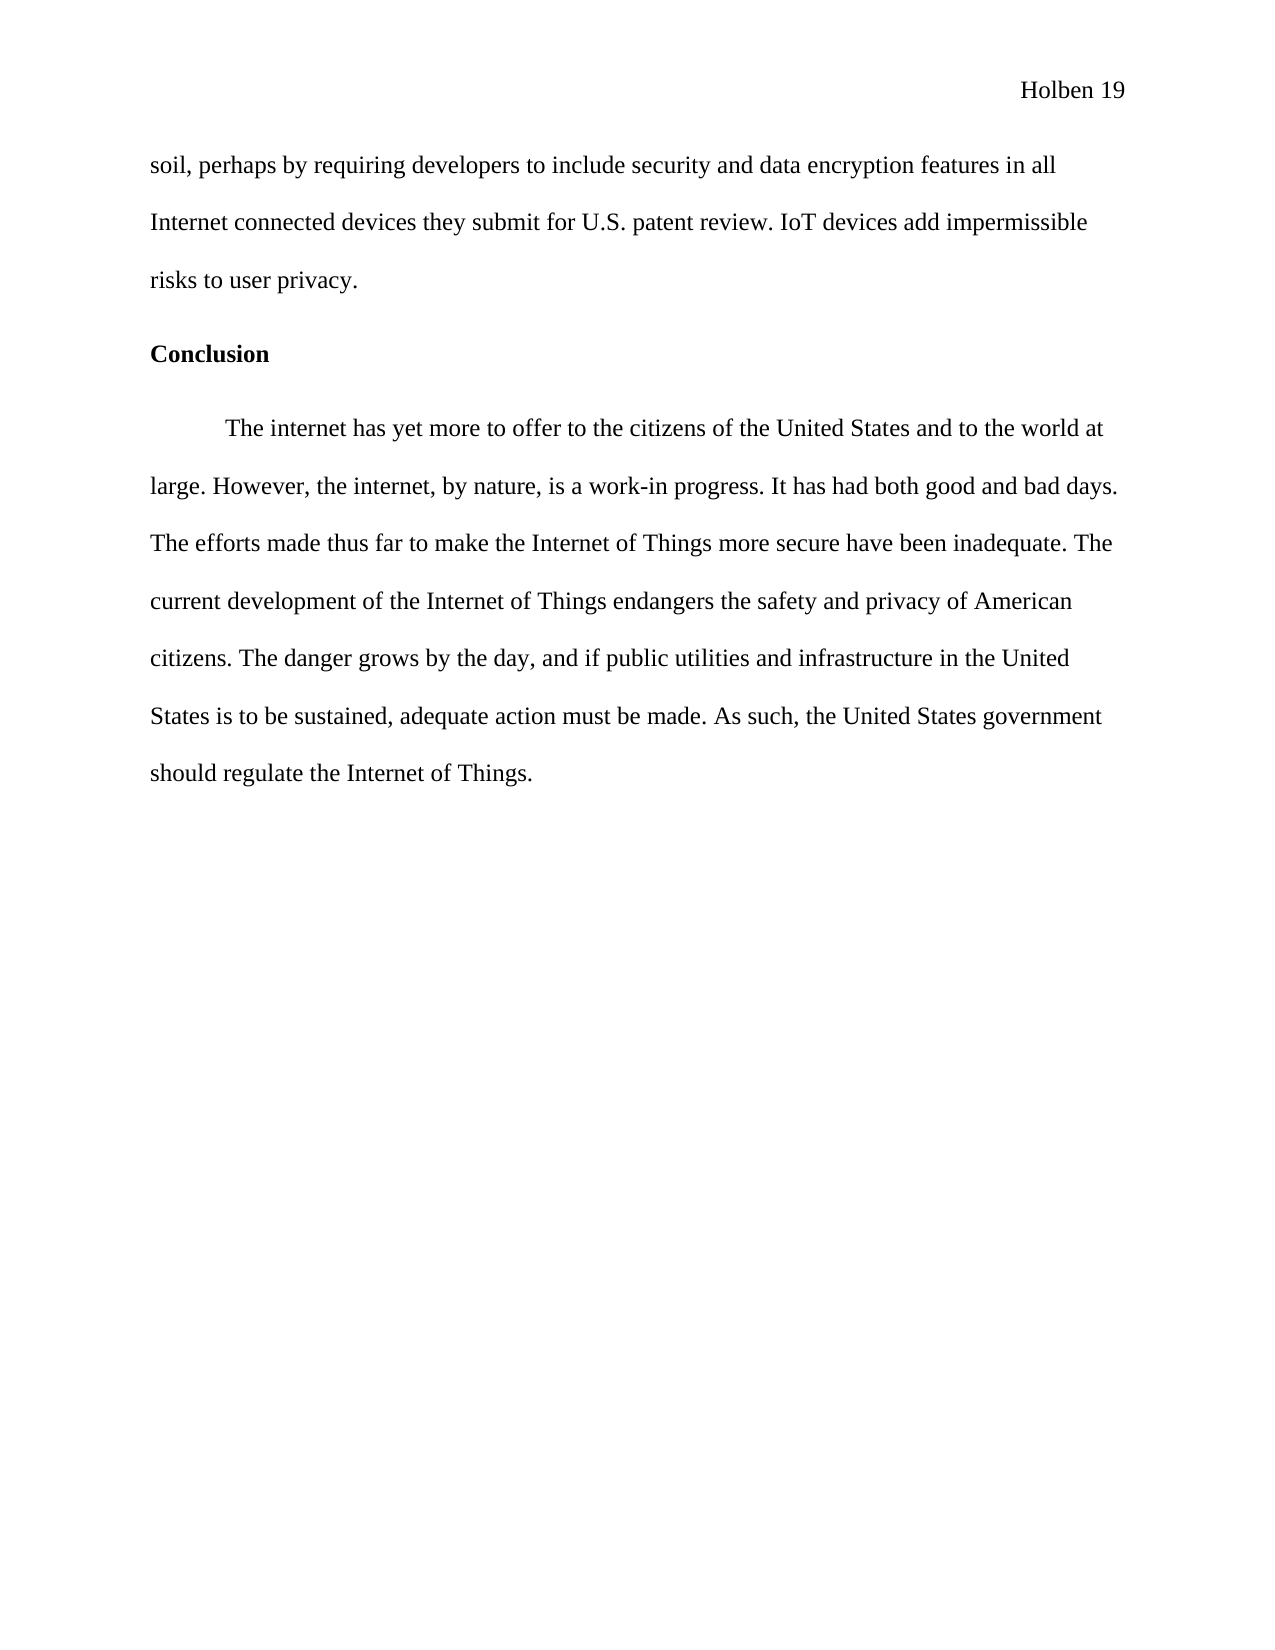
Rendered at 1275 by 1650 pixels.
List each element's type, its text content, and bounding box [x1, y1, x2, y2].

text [150, 150, 1125, 294]
text The internet has yet more to offer to the citizens of the United States and to the world at large. However, the internet, by nature, is a work-in progress. It has had both good and bad days. The efforts made thus far to make the Internet of Things more secure have been inadequate. The current development of the Internet of Things endangers the safety and privacy of American citizens. The danger grows by the day, and if public utilities and infrastructure in the United States is to be sustained, adequate action must be made. As such, the United States government should regulate the Internet of Things. [150, 413, 1125, 787]
text Conclusion [150, 339, 1125, 368]
